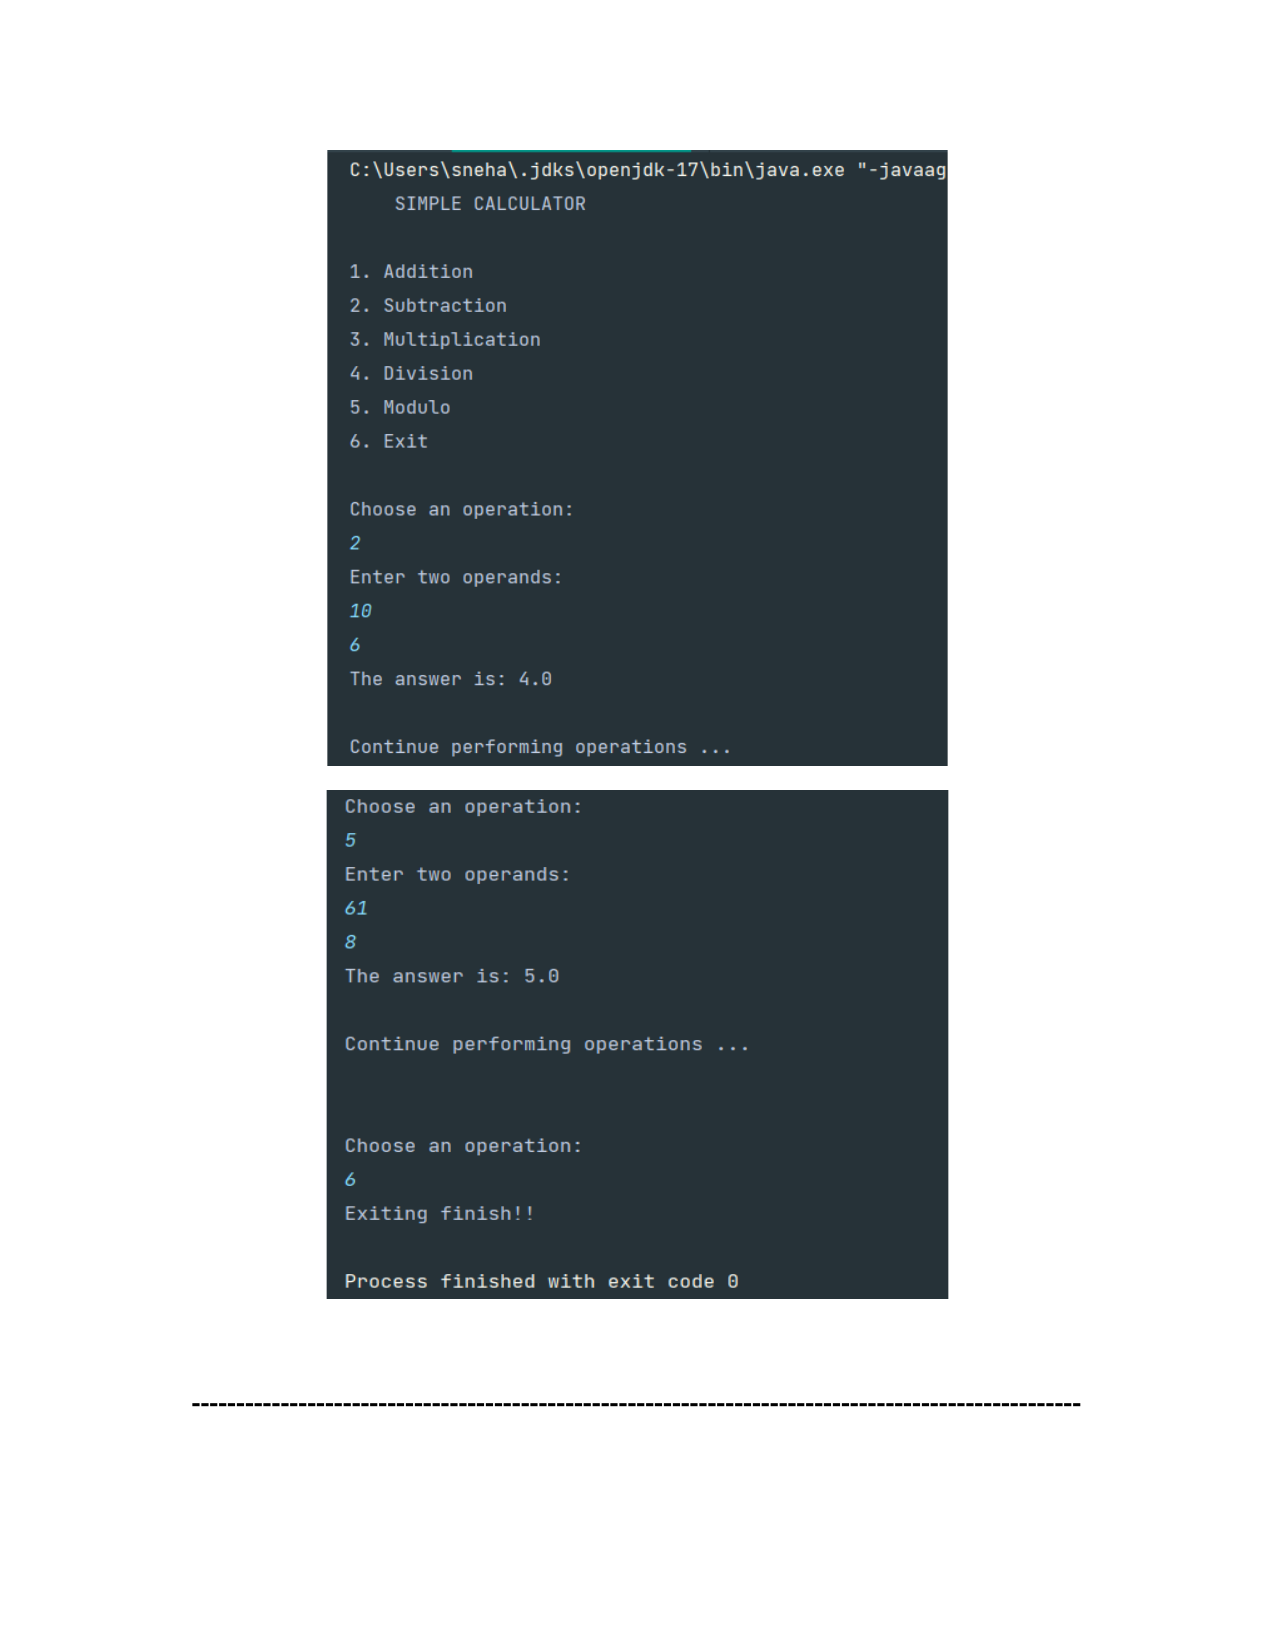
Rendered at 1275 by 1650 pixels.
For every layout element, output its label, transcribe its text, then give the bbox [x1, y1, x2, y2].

text ---------------------------------------------------------------------------------------------------- [150, 1386, 1125, 1421]
picture [326, 790, 949, 1299]
picture [327, 150, 948, 766]
